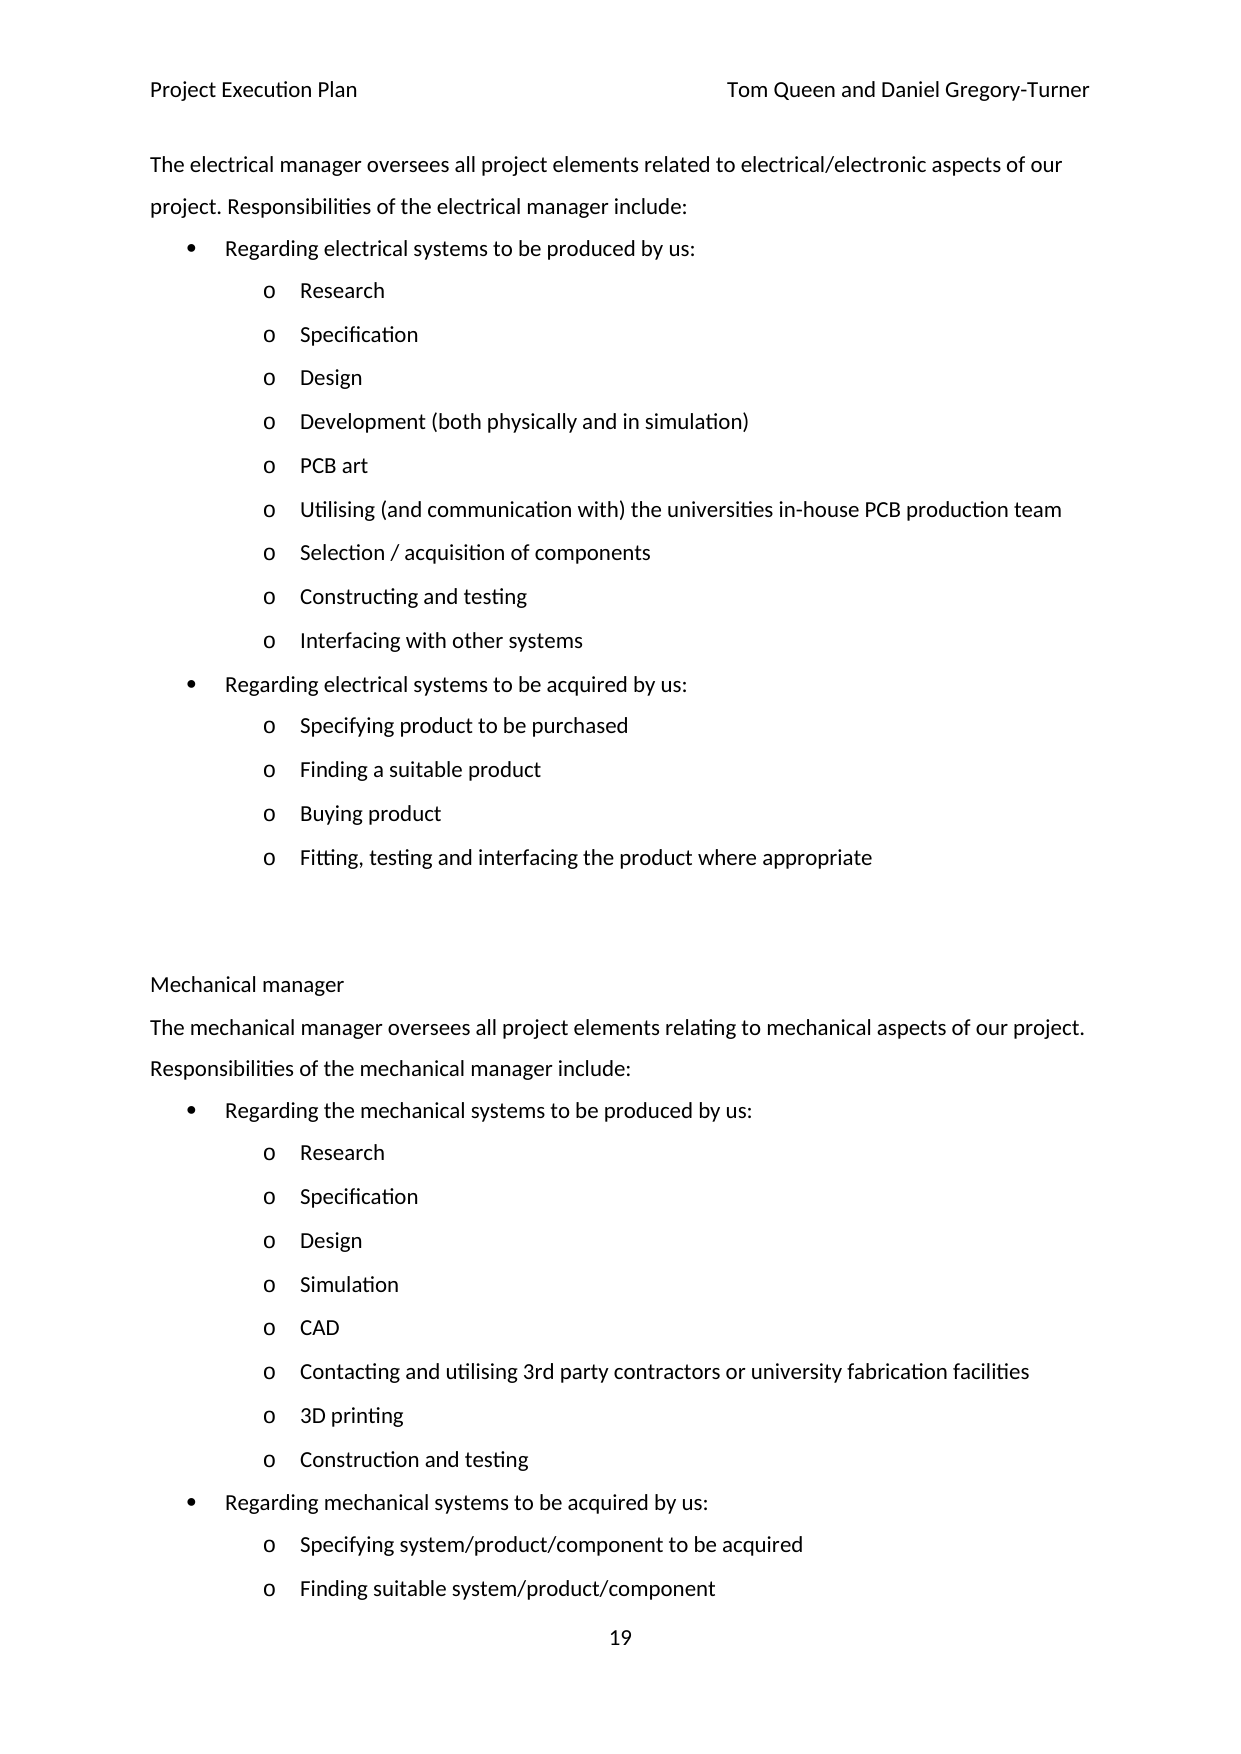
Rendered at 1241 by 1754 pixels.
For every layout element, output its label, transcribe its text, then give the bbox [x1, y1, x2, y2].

list Research [262, 276, 1090, 305]
list Regarding electrical systems to be produced by us: [187, 234, 1090, 262]
list Constructing and testing [262, 582, 1090, 611]
text The mechanical manager oversees all project elements relating to mechanical aspects of our project. Responsibilities of the mechanical manager include: [150, 1013, 1090, 1083]
list Research [262, 1138, 1090, 1168]
list Buying product [262, 799, 1090, 828]
list Contacting and utilising 3rd party contractors or university fabrication facilities [262, 1357, 1090, 1386]
list Selection / acquisition of components [262, 538, 1090, 568]
list Regarding mechanical systems to be acquired by us: [187, 1488, 1090, 1517]
list CAD [262, 1313, 1090, 1343]
list Finding suitable system/product/component [262, 1574, 1090, 1603]
list Simulation [262, 1270, 1090, 1299]
list Utilising (and communication with) the universities in-house PCB production team [262, 495, 1090, 524]
list Regarding the mechanical systems to be produced by us: [187, 1097, 1090, 1124]
list Finding a suitable product [262, 755, 1090, 784]
text Mechanical manager [150, 971, 1090, 999]
list Specification [262, 1182, 1090, 1211]
list Interfacing with other systems [262, 626, 1090, 655]
list Design [262, 363, 1090, 393]
list PCB art [262, 451, 1090, 480]
list Regarding electrical systems to be acquired by us: [187, 670, 1090, 698]
list Fitting, testing and interfacing the product where appropriate [262, 843, 1090, 872]
list Development (both physically and in simulation) [262, 407, 1090, 436]
list Design [262, 1226, 1090, 1255]
list 3D printing [262, 1401, 1090, 1430]
list Specifying product to be purchased [262, 712, 1090, 741]
list Specification [262, 320, 1090, 349]
text The electrical manager oversees all project elements related to electrical/electronic aspects of our project. Responsibilities of the electrical manager include: [150, 150, 1090, 220]
list Specifying system/product/component to be acquired [262, 1531, 1090, 1560]
list Construction and testing [262, 1445, 1090, 1474]
